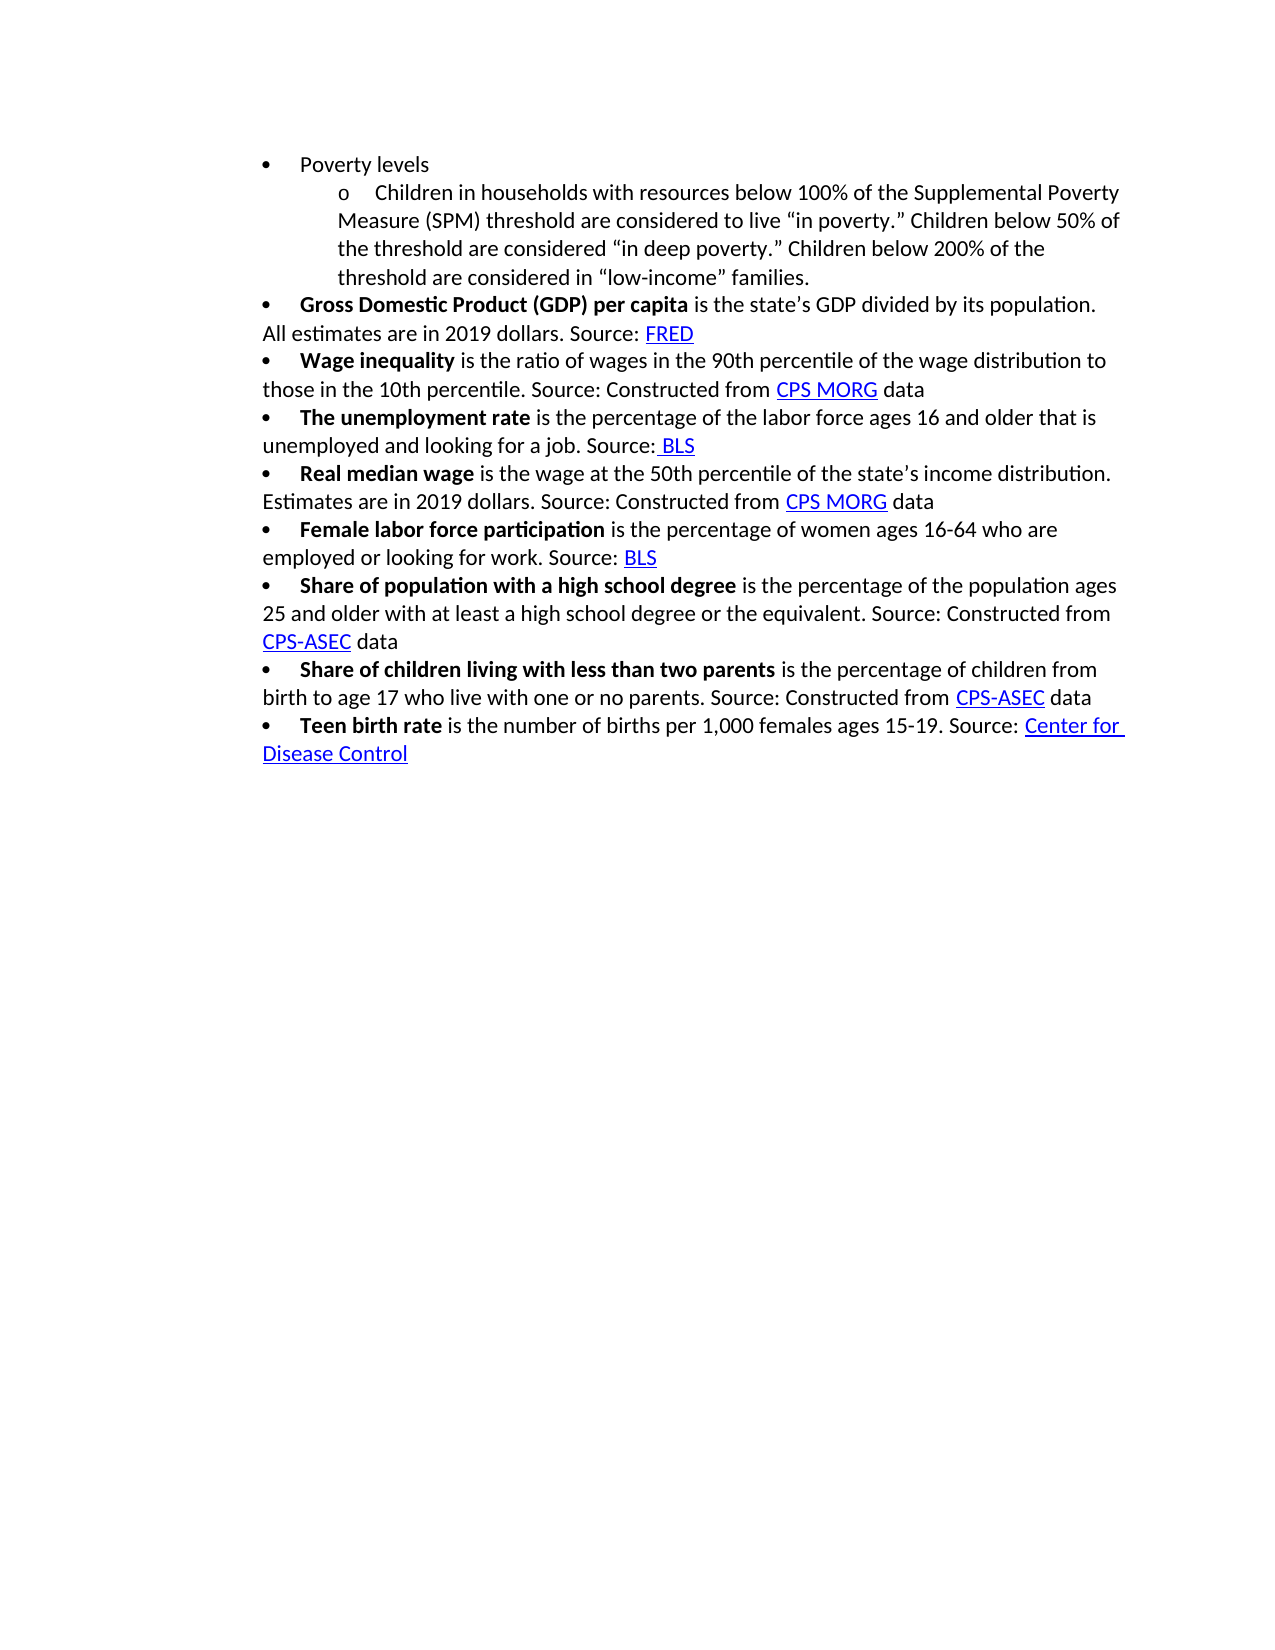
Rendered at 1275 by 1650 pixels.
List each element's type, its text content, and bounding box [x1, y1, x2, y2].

list Gross Domestic Product (GDP) per capita is the state’s GDP divided by its population. All estimates are in 2019 dollars. Source: FRED [262, 291, 1125, 347]
list The unemployment rate is the percentage of the labor force ages 16 and older that is unemployed and looking for a job. Source: BLS [262, 403, 1125, 459]
list Teen birth rate is the number of births per 1,000 females ages 15-19. Source: Center for Disease Control [262, 711, 1125, 767]
list Children in households with resources below 100% of the Supplemental Poverty Measure (SPM) threshold are considered to live “in poverty.” Children below 50% of the threshold are considered “in deep poverty.” Children below 200% of the threshold are considered in “low-income” families. [337, 178, 1125, 291]
list Share of population with a high school degree is the percentage of the population ages 25 and older with at least a high school degree or the equivalent. Source: Constructed from CPS-ASEC data [262, 571, 1125, 655]
list Poverty levels [262, 150, 1125, 178]
list Real median wage is the wage at the 50th percentile of the state’s income distribution. Estimates are in 2019 dollars. Source: Constructed from CPS MORG data [262, 459, 1125, 515]
list Wage inequality is the ratio of wages in the 90th percentile of the wage distribution to those in the 10th percentile. Source: Constructed from CPS MORG data [262, 347, 1125, 403]
list Share of children living with less than two parents is the percentage of children from birth to age 17 who live with one or no parents. Source: Constructed from CPS-ASEC data [262, 655, 1125, 711]
list Female labor force participation is the percentage of women ages 16-64 who are employed or looking for work. Source: BLS [262, 515, 1125, 571]
